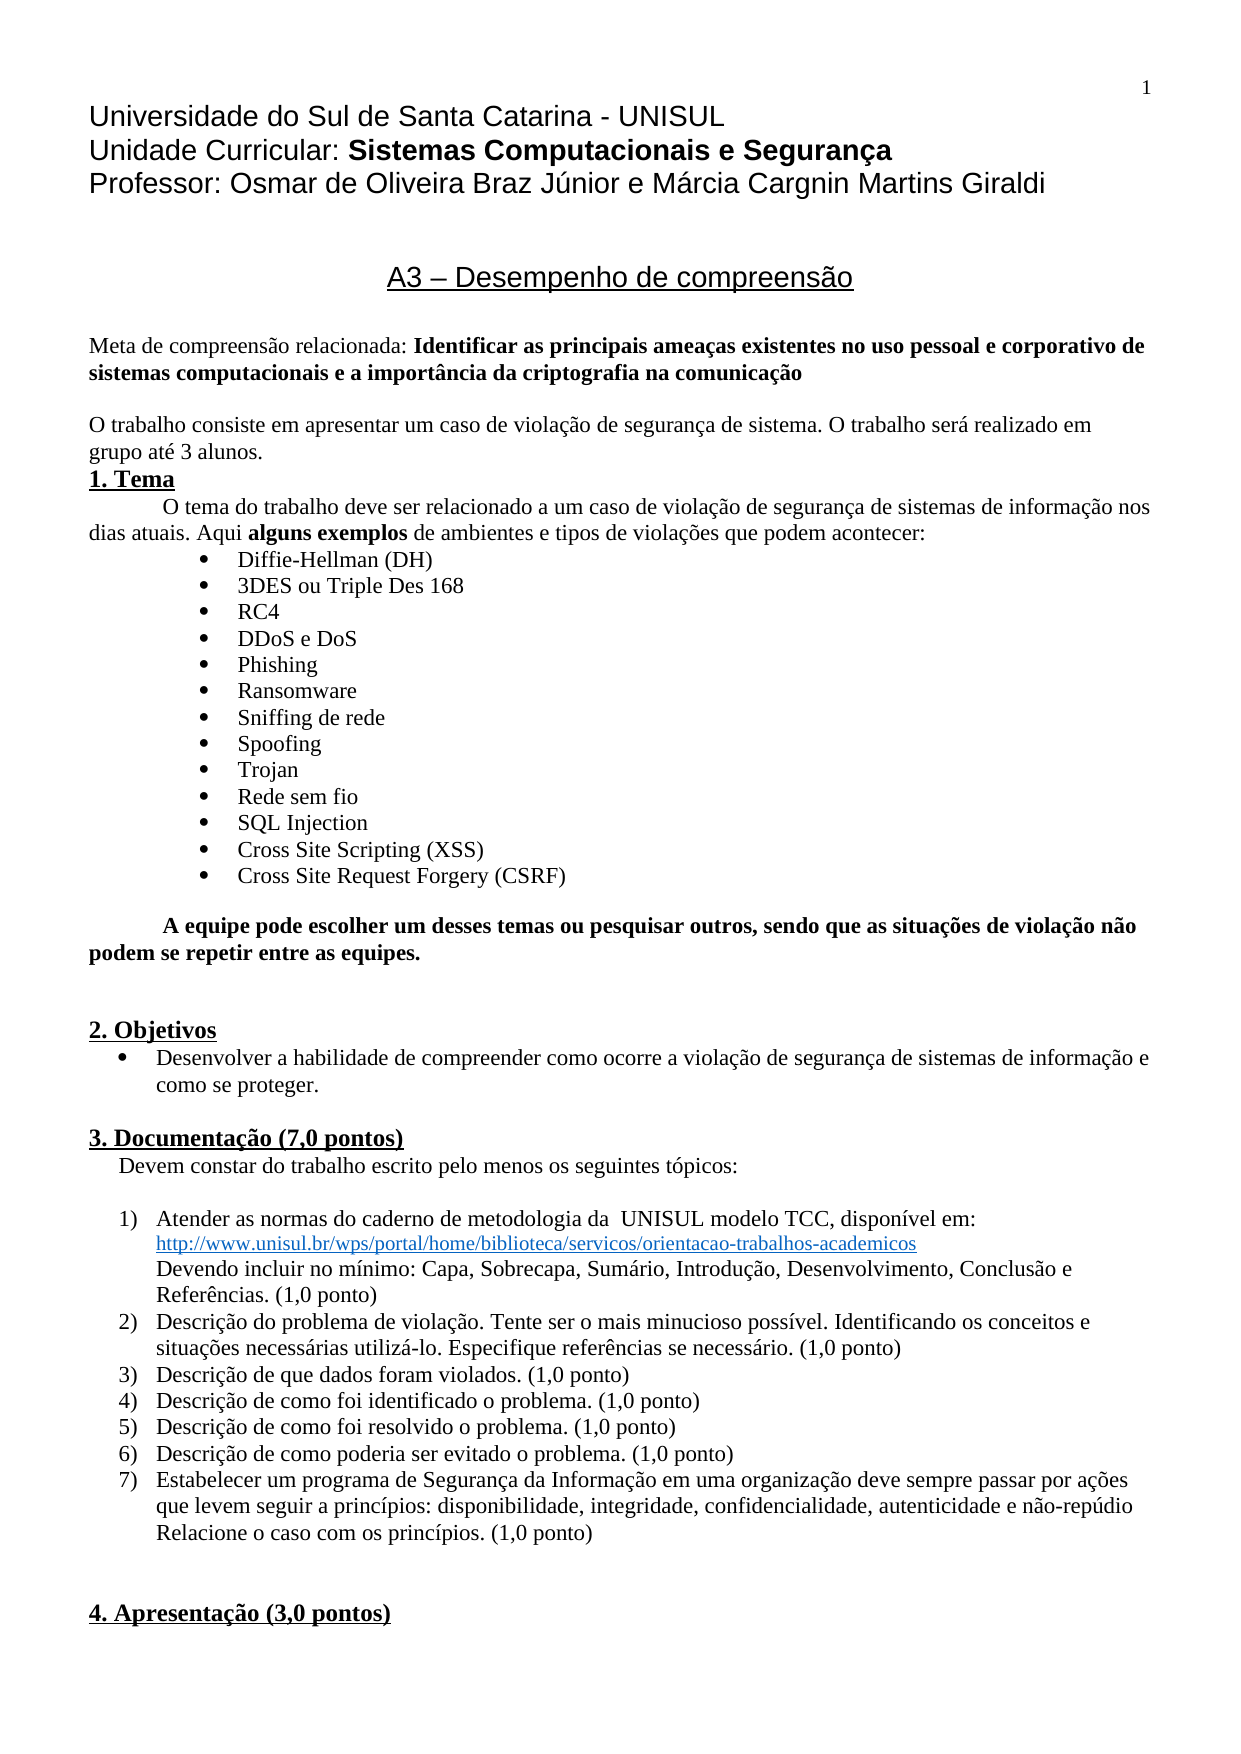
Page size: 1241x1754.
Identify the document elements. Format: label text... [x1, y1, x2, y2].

text 3. Documentação (7,0 pontos) [89, 1123, 1152, 1152]
list Ransomware [200, 677, 1152, 704]
list Sniffing de rede [200, 704, 1152, 730]
list Spoofing [200, 730, 1152, 757]
list RC4 [200, 598, 1152, 625]
text Professor: Braz Júnior e Márcia Cargnin Martins Giraldi [89, 166, 1152, 200]
list Phishing [200, 651, 1152, 677]
list Estabelecer um programa de Segurança da Informação em uma organização deve sempre passar por ações que levem seguir a princípios: disponibilidade, integridade, confidencialidade, autenticidade e não-repúdio Relacione o caso com os princípios. (1,0 ponto) [118, 1466, 1152, 1545]
list Descrição de como foi resolvido o problema. (1,0 ponto) [118, 1413, 1152, 1440]
list Desenvolver a habilidade de compreender como ocorre a violação de segurança de sistemas de informação e como se proteger. [118, 1044, 1152, 1097]
text 1. Tema [89, 464, 1152, 493]
text O tema do trabalho deve ser relacionado a um caso de violação de segurança de sistemas de informação nos dias atuais. Aqui alguns exemplos de ambientes e tipos de violações que podem acontecer: [89, 493, 1152, 546]
text A equipe pode escolher um desses temas ou pesquisar outros, sendo que as situações de violação não podem se repetir entre as equipes. [89, 912, 1152, 965]
text 4. Apresentação (3,0 pontos) [89, 1598, 1152, 1627]
text Meta de compreensão relacionada: Identificar as principais ameaças existentes no uso pessoal e corporativo de sistemas computacionais e a importância da criptografia na comunicação [89, 332, 1152, 385]
list 3DES ou Triple Des 168 [200, 572, 1152, 598]
list SQL Injection [200, 809, 1152, 836]
text Unidade Curricular: Sistemas Computacionais e Segurança [89, 133, 1152, 166]
text Universidade do Sul de Santa Catarina - UNISUL [89, 99, 1152, 133]
list Cross Site Request Forgery (CSRF) [200, 862, 1152, 888]
list Cross Site Scripting (XSS) [200, 836, 1152, 862]
text Devem constar do trabalho escrito pelo menos os seguintes tópicos: [89, 1152, 1152, 1178]
text http://www.unisul.br/wps/portal/home/biblioteca/servicos/orientacao-trabalhos-academicos [156, 1231, 1152, 1255]
list DDoS e DoS [200, 625, 1152, 651]
text Devendo incluir no mínimo: Capa, Sobrecapa, Sumário, Introdução, Desenvolvimento, Conclusão e Referências. (1,0 ponto) [156, 1255, 1152, 1308]
list Trojan [200, 757, 1152, 783]
list Descrição do problema de violação. Tente ser o mais minucioso possível. Identificando os conceitos e situações necessárias utilizá-lo. Especifique referências se necessário. (1,0 ponto) [118, 1308, 1152, 1361]
list Atender as normas do caderno de metodologia da UNISUL modelo TCC, disponível em: [118, 1205, 1152, 1231]
text A3 – Desempenho de compreensão [89, 260, 1152, 294]
list Descrição de que dados foram violados. (1,0 ponto) [118, 1361, 1152, 1387]
list Rede sem fio [200, 783, 1152, 809]
list Diffie-Hellman (DH) [200, 546, 1152, 572]
list Descrição de como foi identificado o problema. (1,0 ponto) [118, 1387, 1152, 1413]
text O trabalho consiste em apresentar um caso de violação de segurança de sistema. O trabalho será realizado em grupo até 3 alunos. [89, 412, 1152, 464]
text 2. Objetivos [89, 1016, 1152, 1044]
list Descrição de como poderia ser evitado o problema. (1,0 ponto) [118, 1440, 1152, 1466]
